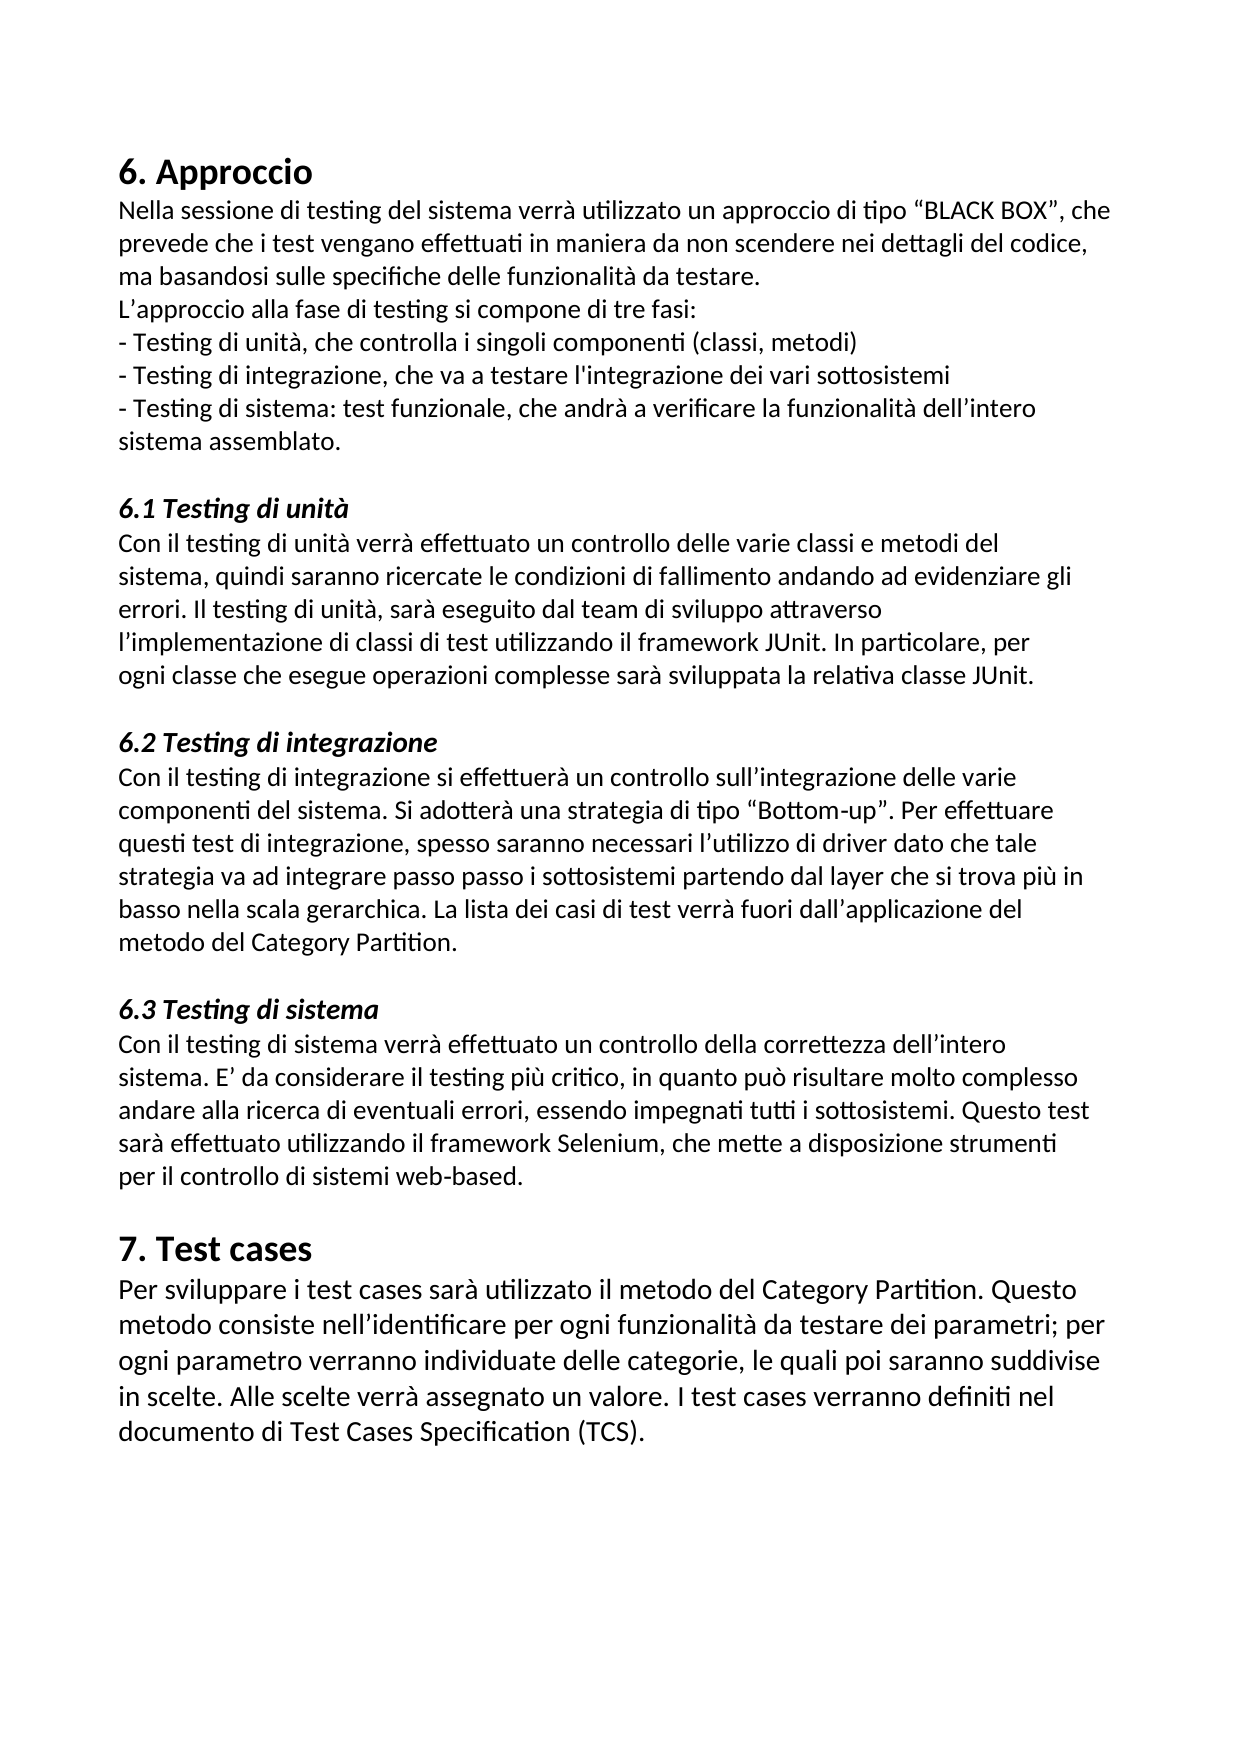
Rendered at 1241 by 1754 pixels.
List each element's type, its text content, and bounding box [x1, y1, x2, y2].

text l’implementazione di classi di test utilizzando il framework JUnit. In particolare, per [118, 625, 1122, 658]
text ‐ Testing di sistema: test funzionale, che andrà a verificare la funzionalità dell’intero [118, 392, 1122, 424]
text 6.2 Testing di integrazione [118, 724, 1122, 760]
text 6.1 Testing di unità [118, 491, 1122, 526]
text per il controllo di sistemi web‐based. [118, 1159, 1122, 1192]
text ‐ Testing di unità, che controlla i singoli componenti (classi, metodi) [118, 326, 1122, 358]
text metodo del Category Partition. [118, 925, 1122, 958]
text metodo consiste nell’identificare per ogni funzionalità da testare dei parametri; per ogni parametro verranno individuate delle categorie, le quali poi saranno suddivise in scelte. Alle scelte verrà assegnato un valore. I test cases verranno definiti nel documento di Test Cases Specification (TCS). [118, 1306, 1122, 1449]
text sistema assemblato. [118, 424, 1122, 458]
text sistema. E’ da considerare il testing più critico, in quanto può risultare molto complesso [118, 1060, 1122, 1093]
text 6. Approccio [118, 148, 1122, 193]
text componenti del sistema. Si adotterà una strategia di tipo “Bottom‐up”. Per effettuare [118, 793, 1122, 826]
text ma basandosi sulle specifiche delle funzionalità da testare. [118, 259, 1122, 292]
text L’approccio alla fase di testing si compone di tre fasi: [118, 292, 1122, 326]
text Con il testing di integrazione si effettuerà un controllo sull’integrazione delle varie [118, 760, 1122, 793]
text ogni classe che esegue operazioni complesse sarà sviluppata la relativa classe JUnit. [118, 658, 1122, 691]
text sarà effettuato utilizzando il framework Selenium, che mette a disposizione strumenti [118, 1126, 1122, 1159]
text sistema, quindi saranno ricercate le condizioni di fallimento andando ad evidenziare gli [118, 559, 1122, 592]
text ‐ Testing di integrazione, che va a testare l'integrazione dei vari sottosistemi [118, 358, 1122, 392]
text Con il testing di unità verrà effettuato un controllo delle varie classi e metodi del [118, 526, 1122, 559]
text questi test di integrazione, spesso saranno necessari l’utilizzo di driver dato che tale [118, 826, 1122, 859]
text 6.3 Testing di sistema [118, 991, 1122, 1027]
text 7. Test cases [118, 1225, 1122, 1271]
text strategia va ad integrare passo passo i sottosistemi partendo dal layer che si trova più in [118, 859, 1122, 892]
text Per sviluppare i test cases sarà utilizzato il metodo del Category Partition. Questo [118, 1271, 1122, 1306]
text prevede che i test vengano effettuati in maniera da non scendere nei dettagli del codice, [118, 226, 1122, 259]
text Con il testing di sistema verrà effettuato un controllo della correttezza dell’intero [118, 1027, 1122, 1060]
text Nella sessione di testing del sistema verrà utilizzato un approccio di tipo “BLACK BOX”, che [118, 193, 1122, 226]
text errori. Il testing di unità, sarà eseguito dal team di sviluppo attraverso [118, 592, 1122, 625]
text basso nella scala gerarchica. La lista dei casi di test verrà fuori dall’applicazione del [118, 892, 1122, 925]
text andare alla ricerca di eventuali errori, essendo impegnati tutti i sottosistemi. Questo test [118, 1093, 1122, 1126]
